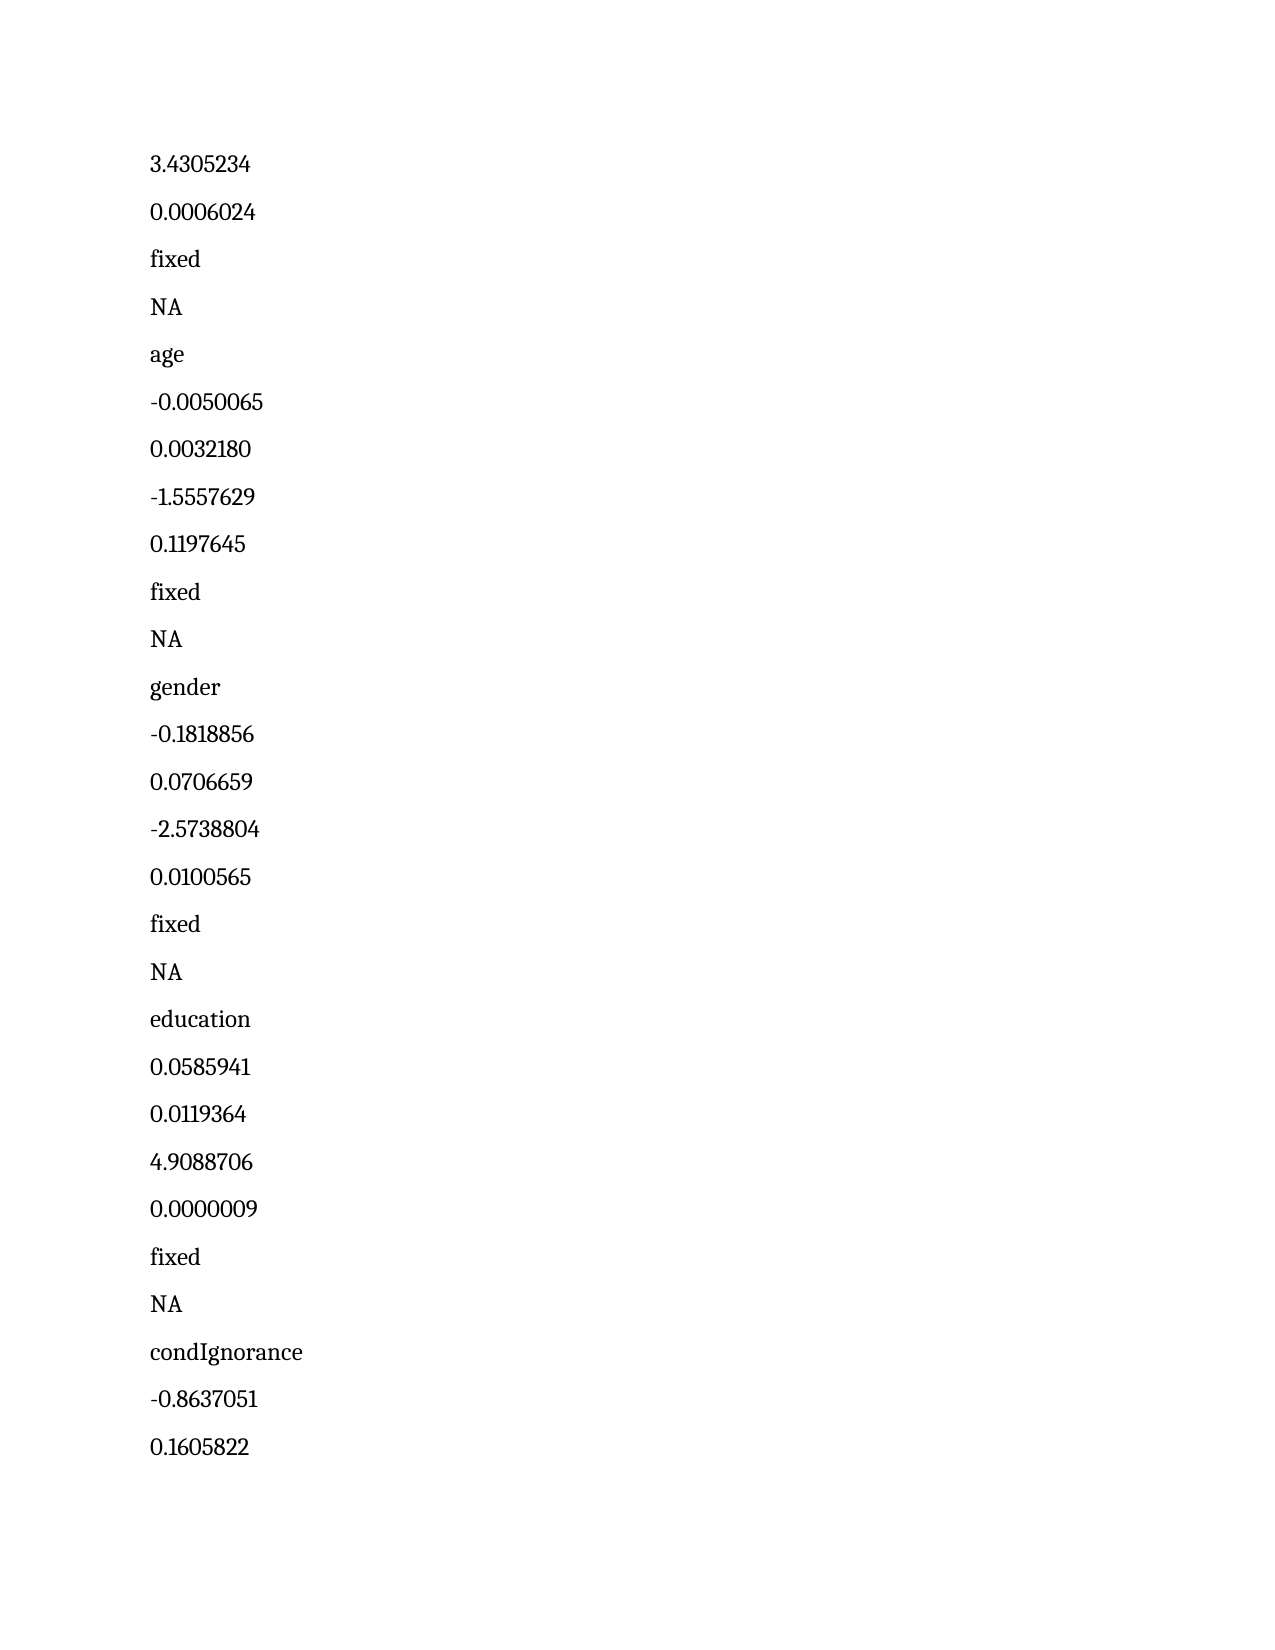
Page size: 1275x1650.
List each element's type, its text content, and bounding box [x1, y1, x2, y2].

text NA [150, 625, 1125, 654]
text 0.0000009 [150, 1195, 1125, 1224]
text gender [150, 672, 1125, 701]
text 0.0119364 [150, 1100, 1125, 1129]
text NA [150, 292, 1125, 321]
text -0.0050065 [150, 387, 1125, 416]
text fixed [150, 577, 1125, 606]
text 0.0100565 [150, 862, 1125, 891]
text fixed [150, 910, 1125, 939]
text 4.9088706 [150, 1147, 1125, 1176]
text 0.0006024 [150, 197, 1125, 226]
text 0.0585941 [150, 1052, 1125, 1081]
text 0.0706659 [150, 767, 1125, 796]
text age [150, 340, 1125, 369]
text -2.5738804 [150, 815, 1125, 844]
text -0.8637051 [150, 1385, 1125, 1414]
text fixed [150, 1242, 1125, 1271]
text condIgnorance [150, 1337, 1125, 1366]
text 0.1605822 [150, 1432, 1125, 1461]
text -0.1818856 [150, 720, 1125, 749]
text 3.4305234 [150, 150, 1125, 179]
text NA [150, 957, 1125, 986]
text -1.5557629 [150, 482, 1125, 511]
text fixed [150, 245, 1125, 274]
text 0.1197645 [150, 530, 1125, 559]
text 0.0032180 [150, 435, 1125, 464]
text education [150, 1005, 1125, 1034]
text NA [150, 1290, 1125, 1319]
